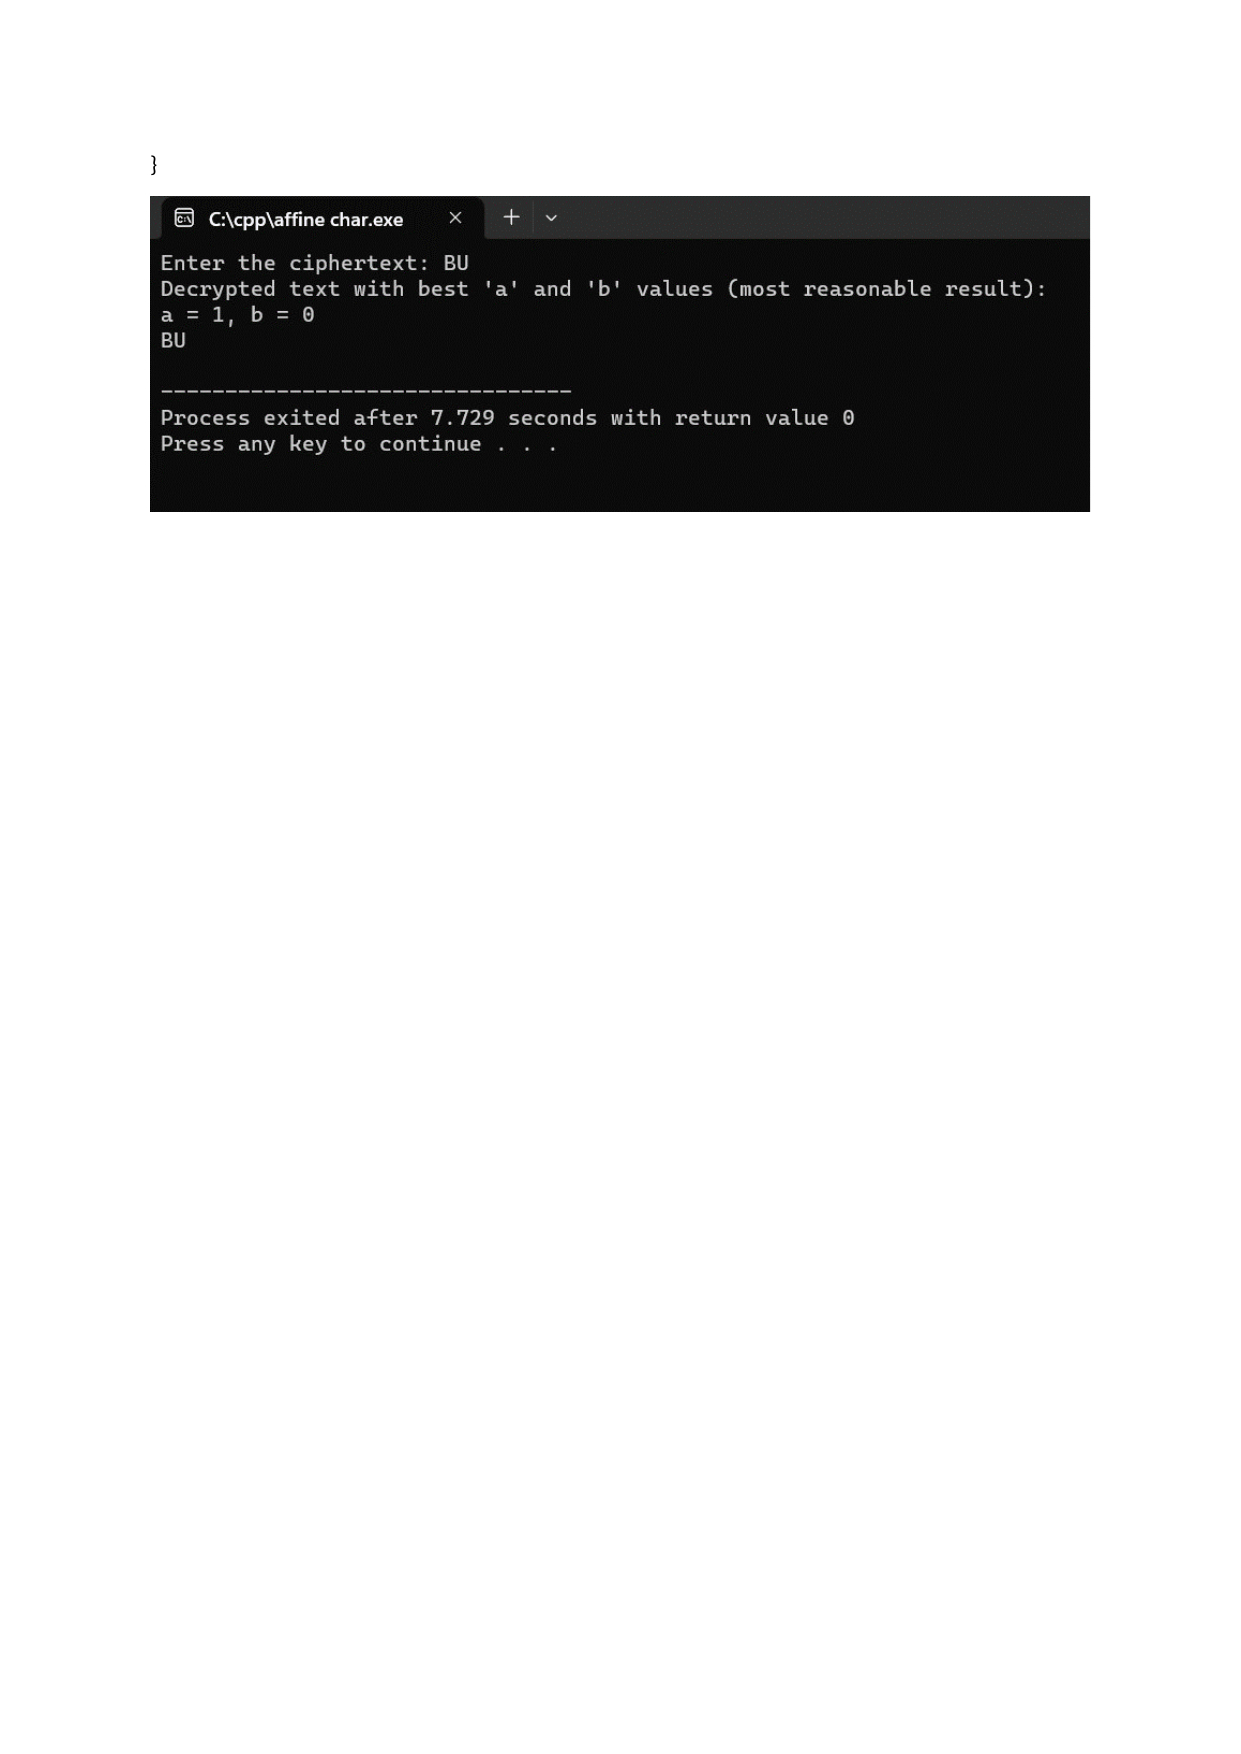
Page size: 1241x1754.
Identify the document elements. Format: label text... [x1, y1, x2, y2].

picture [150, 196, 1091, 512]
text } [150, 150, 1090, 178]
